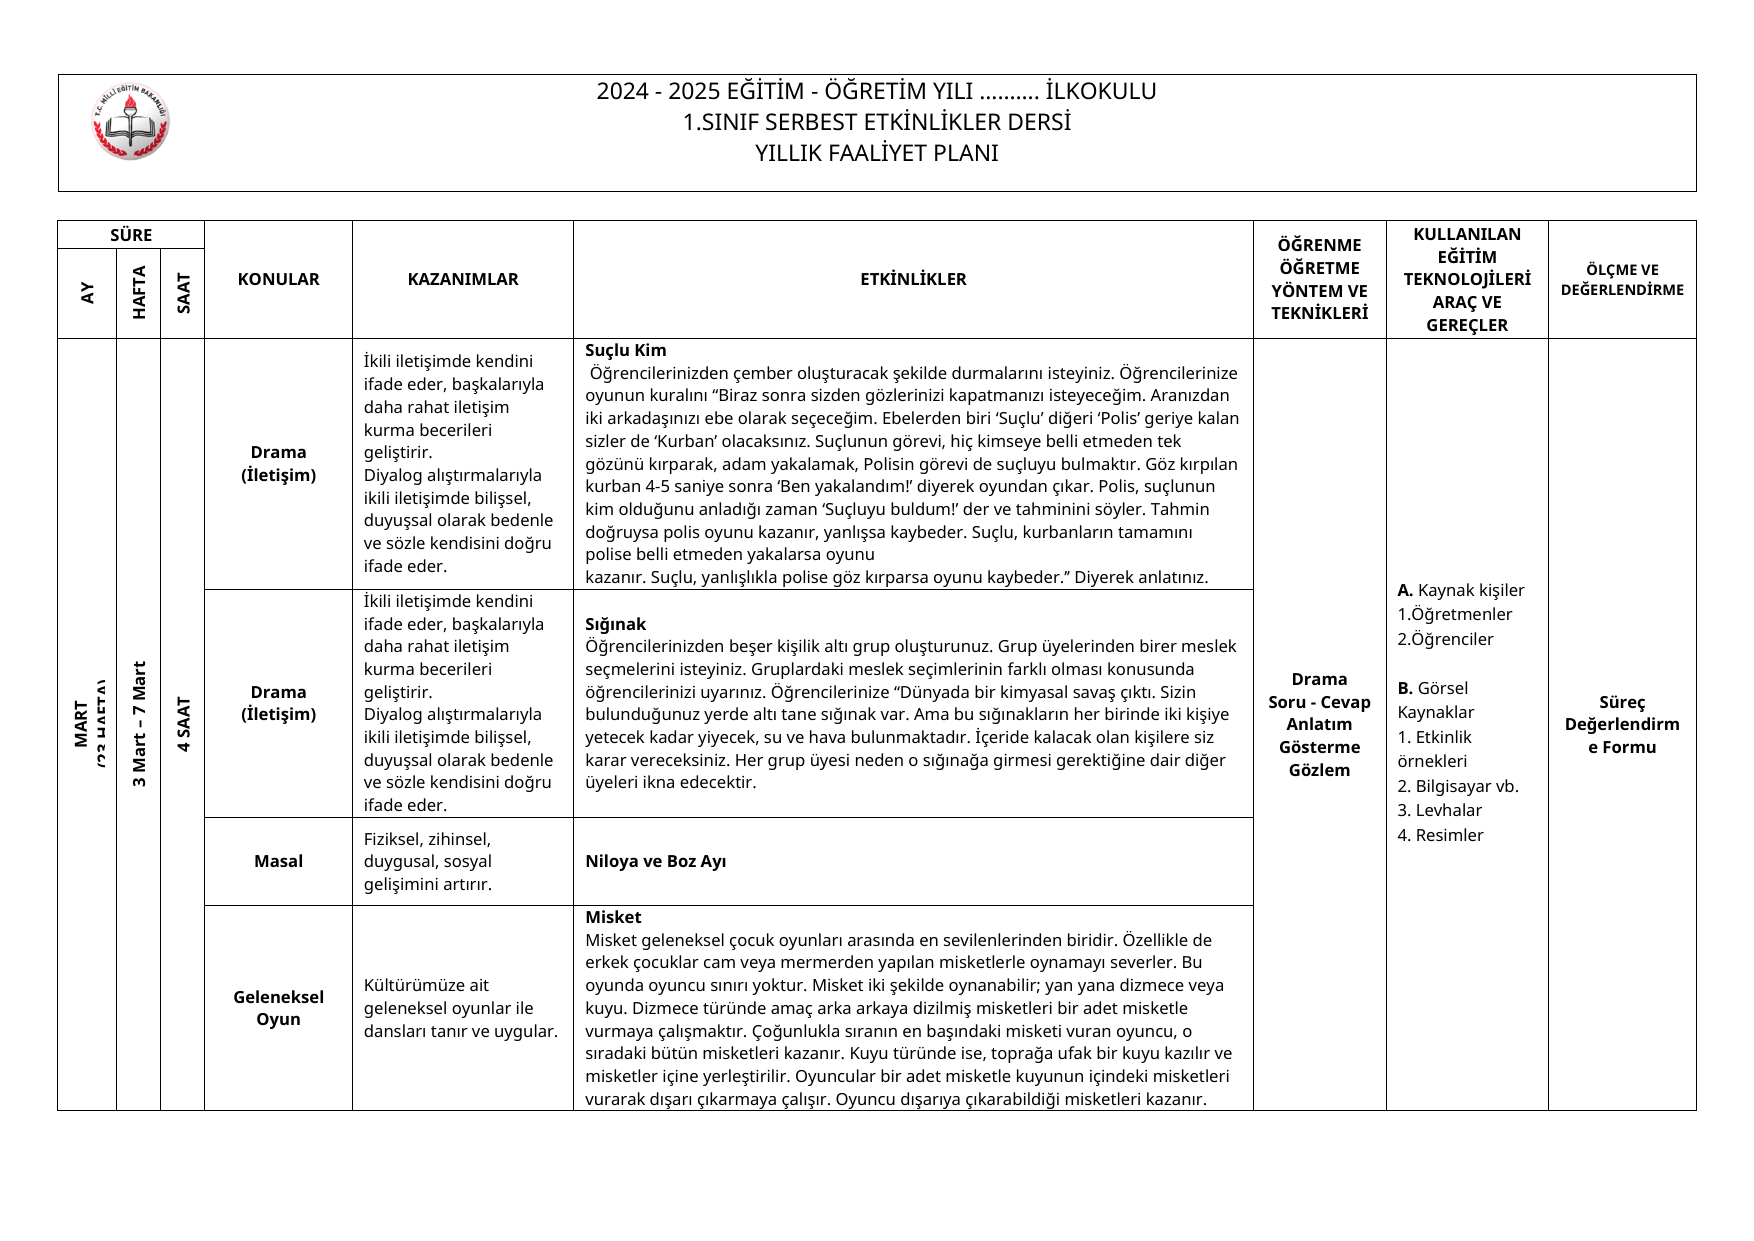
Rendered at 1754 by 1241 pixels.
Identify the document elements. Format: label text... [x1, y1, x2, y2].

table_cell SAAT [161, 249, 204, 338]
table_cell AY [58, 249, 116, 338]
table_cell İkili iletişimde kendini ifade eder, başkalarıyla daha rahat iletişim kurma becerileri geliştirir. Diyalog alıştırmalarıyla ikili iletişimde bilişsel, duyuşsal olarak bedenle ve sözle kendisini doğru ifade eder. [353, 339, 573, 588]
table_cell Misket Misket geleneksel çocuk oyunları arasında en sevilenlerinden biridir. Özellikle de erkek çocuklar cam veya mermerden yapılan misketlerle oynamayı severler. Bu oyunda oyuncu sınırı yoktur. Misket iki şekilde oynanabilir; yan yana dizmece veya kuyu. Dizmece türünde amaç arka arkaya dizilmiş misketleri bir adet misketle vurmaya çalışmaktır. Çoğunlukla sıranın en başındaki misketi vuran oyuncu, o sıradaki bütün misketleri kazanır. Kuyu türünde ise, toprağa ufak bir kuyu kazılır ve misketler içine yerleştirilir. Oyuncular bir adet misketle kuyunun içindeki misketleri vurarak dışarı çıkarmaya çalışır. Oyuncu dışarıya çıkarabildiği misketleri kazanır. [574, 906, 1253, 1110]
table_cell Drama Soru - Cevap Anlatım Gösterme Gözlem [1254, 339, 1386, 1110]
table_cell Kültürümüze ait geleneksel oyunlar ile dansları tanır ve uygular. [353, 906, 573, 1110]
table_header KONULAR [205, 221, 352, 338]
table_cell Süreç Değerlendirme Formu [1549, 339, 1696, 1110]
table_cell 4 SAAT [161, 339, 204, 1110]
table_cell Fiziksel, zihinsel, duygusal, sosyal gelişimini artırır. [353, 818, 573, 905]
table_cell Geleneksel Oyun [205, 906, 352, 1110]
table_header ÖLÇME VE DEĞERLENDİRME [1549, 221, 1696, 338]
table_cell Suçlu Kim Öğrencilerinizden çember oluşturacak şekilde durmalarını isteyiniz. Öğrencilerinize oyunun kuralını “Biraz sonra sizden gözlerinizi kapatmanızı isteyeceğim. Aranızdan iki arkadaşınızı ebe olarak seçeceğim. Ebelerden biri ‘Suçlu’ diğeri ‘Polis’ geriye kalan sizler de ‘Kurban’ olacaksınız. Suçlunun görevi, hiç kimseye belli etmeden tek gözünü kırparak, adam yakalamak, Polisin görevi de suçluyu bulmaktır. Göz kırpılan kurban 4-5 saniye sonra ‘Ben yakalandım!’ diyerek oyundan çıkar. Polis, suçlunun kim olduğunu anladığı zaman ‘Suçluyu buldum!’ der ve tahminini söyler. Tahmin doğruysa polis oyunu kazanır, yanlışsa kaybeder. Suçlu, kurbanların tamamını polise belli etmeden yakalarsa oyunu kazanır. Suçlu, yanlışlıkla polise göz kırparsa oyunu kaybeder.’’ Diyerek anlatınız. [574, 339, 1253, 588]
table_header ÖĞRENME ÖĞRETME YÖNTEM VE TEKNİKLERİ [1254, 221, 1386, 338]
picture [85, 77, 175, 167]
table_header ETKİNLİKLER [574, 221, 1253, 338]
table_header KAZANIMLAR [353, 221, 573, 338]
table_cell Niloya ve Boz Ayı [574, 818, 1253, 905]
table_cell Drama (İletişim) [205, 590, 352, 817]
table_header KULLANILAN EĞİTİM TEKNOLOJİLERİ ARAÇ VE GEREÇLER [1387, 221, 1548, 338]
table_cell İkili iletişimde kendini ifade eder, başkalarıyla daha rahat iletişim kurma becerileri geliştirir. Diyalog alıştırmalarıyla ikili iletişimde bilişsel, duyuşsal olarak bedenle ve sözle kendisini doğru ifade eder. [353, 590, 573, 817]
table_cell HAFTA [117, 249, 160, 338]
table_cell Sığınak Öğrencilerinizden beşer kişilik altı grup oluşturunuz. Grup üyelerinden birer meslek seçmelerini isteyiniz. Gruplardaki meslek seçimlerinin farklı olması konusunda öğrencilerinizi uyarınız. Öğrencilerinize “Dünyada bir kimyasal savaş çıktı. Sizin bulunduğunuz yerde altı tane sığınak var. Ama bu sığınakların her birinde iki kişiye yetecek kadar yiyecek, su ve hava bulunmaktadır. İçeride kalacak olan kişilere siz karar vereceksiniz. Her grup üyesi neden o sığınağa girmesi gerektiğine dair diğer üyeleri ikna edecektir. [574, 590, 1253, 817]
table_cell Masal [205, 818, 352, 905]
table_cell A. Kaynak kişiler 1.Öğretmenler 2.Öğrenciler B. Görsel Kaynaklar 1. Etkinlik örnekleri 2. Bilgisayar vb. 3. Levhalar 4. Resimler [1387, 339, 1548, 1110]
table_cell 3 Mart – 7 Mart [117, 339, 160, 1110]
table_cell MART (23.HAFTA) [58, 339, 116, 1110]
table_cell Drama (İletişim) [205, 339, 352, 588]
table_header SÜRE [58, 221, 204, 248]
